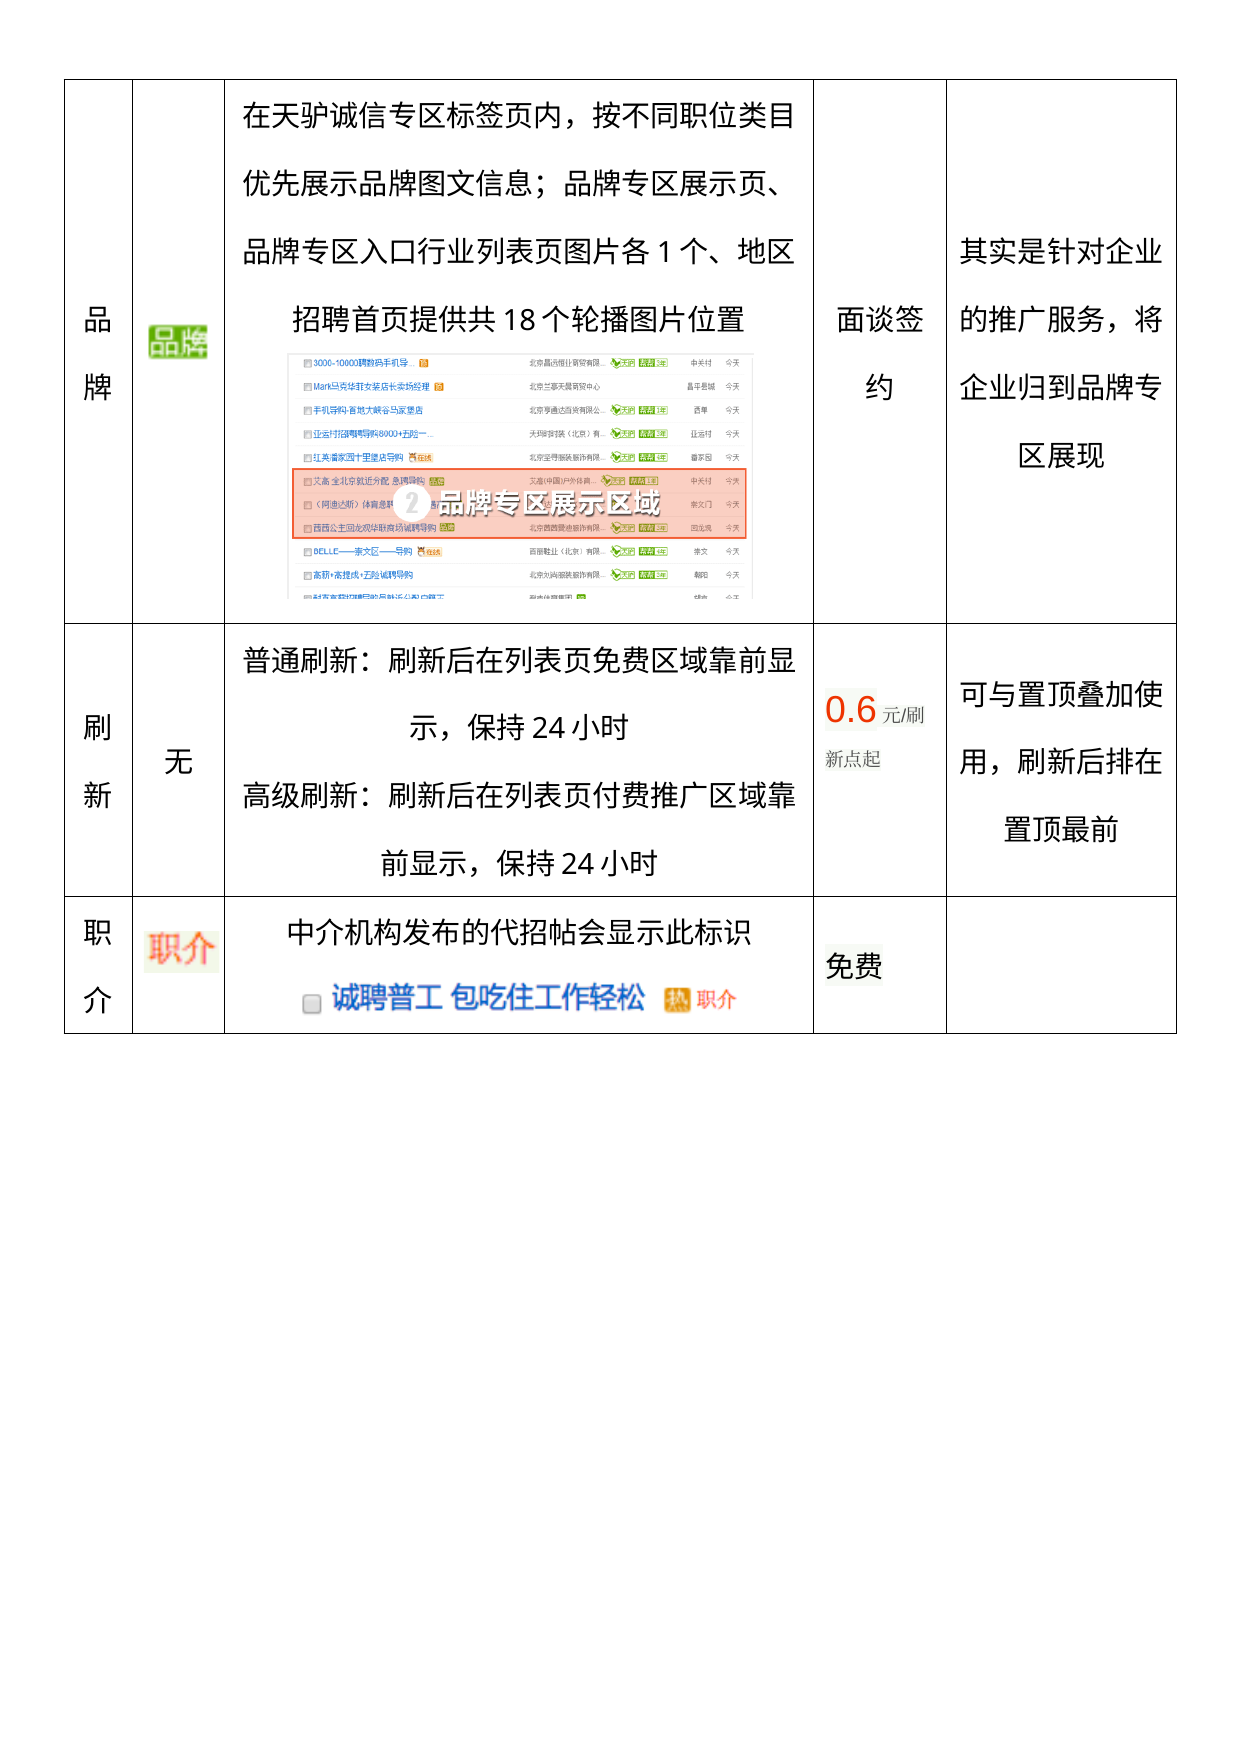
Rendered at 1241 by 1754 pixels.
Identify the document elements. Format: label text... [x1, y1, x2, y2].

table_cell 刷新 [65, 624, 132, 896]
table_cell 品牌 [65, 80, 132, 623]
picture [287, 965, 751, 1030]
table_cell 免费 [814, 897, 946, 1033]
table_cell [947, 897, 1176, 1033]
table_cell 普通刷新：刷新后在列表页免费区域靠前显示，保持24小时 高级刷新：刷新后在列表页付费推广区域靠前显示，保持24小时 [225, 624, 813, 896]
picture [284, 351, 754, 599]
table_cell 可与置顶叠加使用，刷新后排在置顶最前 [947, 624, 1176, 896]
table_cell 职介 [65, 897, 132, 1033]
table_cell 中介机构发布的代招帖会显示此标识 [225, 897, 813, 1033]
table_cell 无 [133, 624, 224, 896]
picture [146, 317, 212, 368]
table_cell 在天驴诚信专区标签页内，按不同职位类目优先展示品牌图文信息；品牌专区展示页、品牌专区入口行业列表页图片各1个、地区招聘首页提供共18个轮播图片位置 [225, 80, 813, 623]
table_cell 其实是针对企业的推广服务，将企业归到品牌专区展现 [947, 80, 1176, 623]
picture [143, 931, 220, 973]
table_cell 0.6 元/刷新点起 [814, 624, 946, 896]
table_cell [133, 897, 224, 1033]
table_cell 面谈签约 [814, 80, 946, 623]
table_cell [133, 80, 224, 623]
